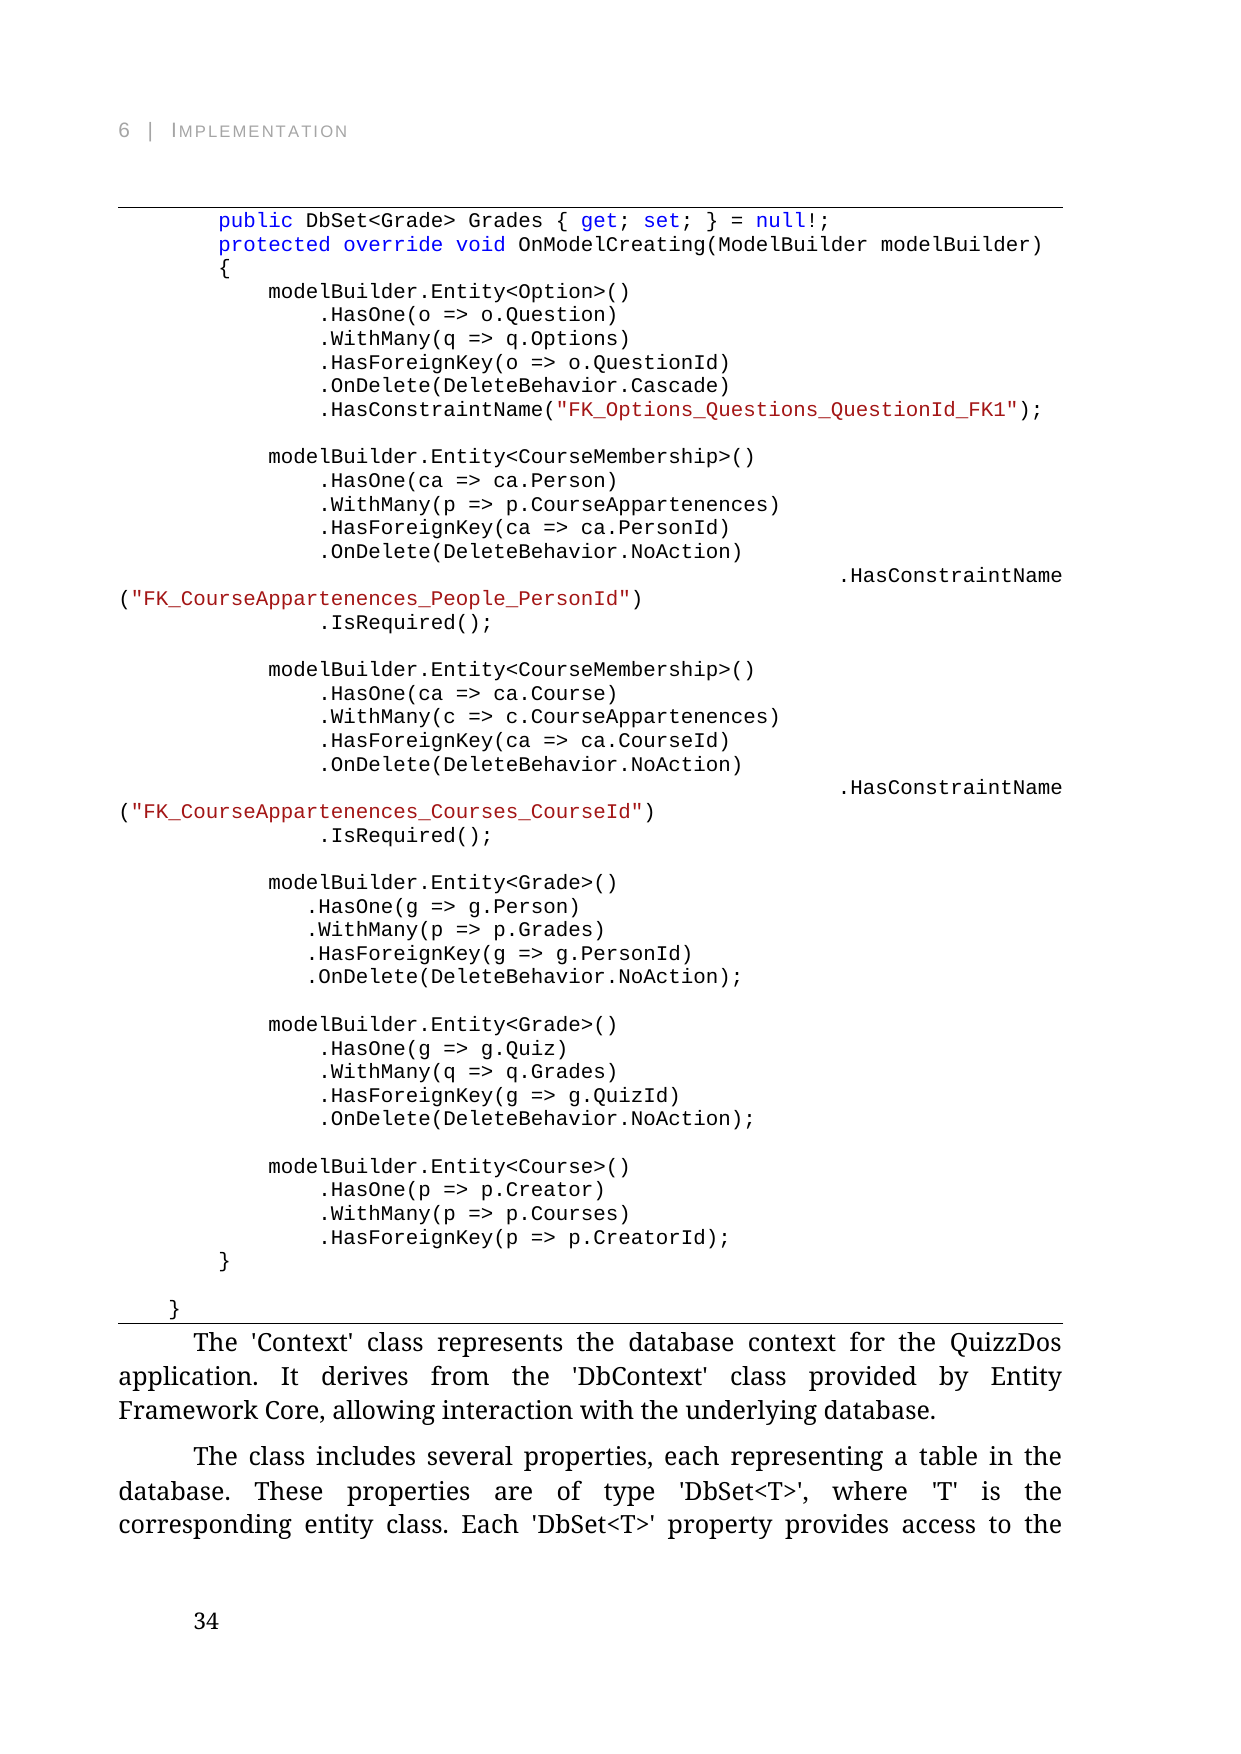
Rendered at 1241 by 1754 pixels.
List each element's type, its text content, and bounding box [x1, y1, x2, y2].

text modelBuilder.Entity<Grade>() [118, 872, 1063, 896]
text modelBuilder.Entity<CourseMembership>() [118, 446, 1063, 470]
text .HasOne(ca => ca.Person) [118, 470, 1063, 494]
text modelBuilder.Entity<CourseMembership>() [118, 659, 1063, 683]
text .OnDelete(DeleteBehavior.NoAction); [118, 1108, 1063, 1132]
text .HasOne(g => g.Quiz) [118, 1037, 1063, 1061]
text { [118, 257, 1063, 281]
text modelBuilder.Entity<Course>() [118, 1156, 1063, 1179]
text .WithMany(c => c.CourseAppartenences) [118, 706, 1063, 730]
text .IsRequired(); [118, 612, 1063, 636]
text .HasConstraintName("FK_CourseAppartenences_Courses_CourseId") [118, 777, 1063, 825]
text .HasConstraintName("FK_Options_Questions_QuestionId_FK1"); [118, 399, 1063, 423]
text .HasForeignKey(o => o.QuestionId) [118, 352, 1063, 375]
text .HasOne(g => g.Person) [118, 896, 1063, 919]
text .HasForeignKey(g => g.QuizId) [118, 1085, 1063, 1108]
text .HasForeignKey(ca => ca.CourseId) [118, 730, 1063, 754]
text .HasConstraintName("FK_CourseAppartenences_People_PersonId") [118, 564, 1063, 612]
text .HasOne(o => o.Question) [118, 304, 1063, 328]
text .OnDelete(DeleteBehavior.NoAction); [118, 967, 1063, 990]
text .WithMany(q => q.Grades) [118, 1061, 1063, 1085]
text protected override void OnModelCreating(ModelBuilder modelBuilder) [118, 233, 1063, 257]
text .HasForeignKey(ca => ca.PersonId) [118, 517, 1063, 541]
text .WithMany(p => p.Grades) [118, 919, 1063, 943]
text .IsRequired(); [118, 825, 1063, 848]
text .OnDelete(DeleteBehavior.Cascade) [118, 375, 1063, 399]
text } [118, 1250, 1063, 1274]
text modelBuilder.Entity<Grade>() [118, 1014, 1063, 1037]
text .WithMany(p => p.Courses) [118, 1203, 1063, 1227]
text .OnDelete(DeleteBehavior.NoAction) [118, 541, 1063, 564]
text The 'Context' class represents the database context for the QuizzDos application. It derives from the 'DbContext' class provided by Entity Framework Core, allowing interaction with the underlying database. [118, 1324, 1063, 1427]
text modelBuilder.Entity<Option>() [118, 281, 1063, 304]
text .HasOne(ca => ca.Course) [118, 683, 1063, 706]
text } [118, 1294, 1063, 1323]
text .HasOne(p => p.Creator) [118, 1179, 1063, 1203]
text .WithMany(q => q.Options) [118, 328, 1063, 352]
text .OnDelete(DeleteBehavior.NoAction) [118, 754, 1063, 777]
text .HasForeignKey(g => g.PersonId) [118, 943, 1063, 967]
text .HasForeignKey(p => p.CreatorId); [118, 1227, 1063, 1250]
text public DbSet<Grade> Grades { get; set; } = null!; [118, 208, 1063, 233]
text .WithMany(p => p.CourseAppartenences) [118, 494, 1063, 517]
